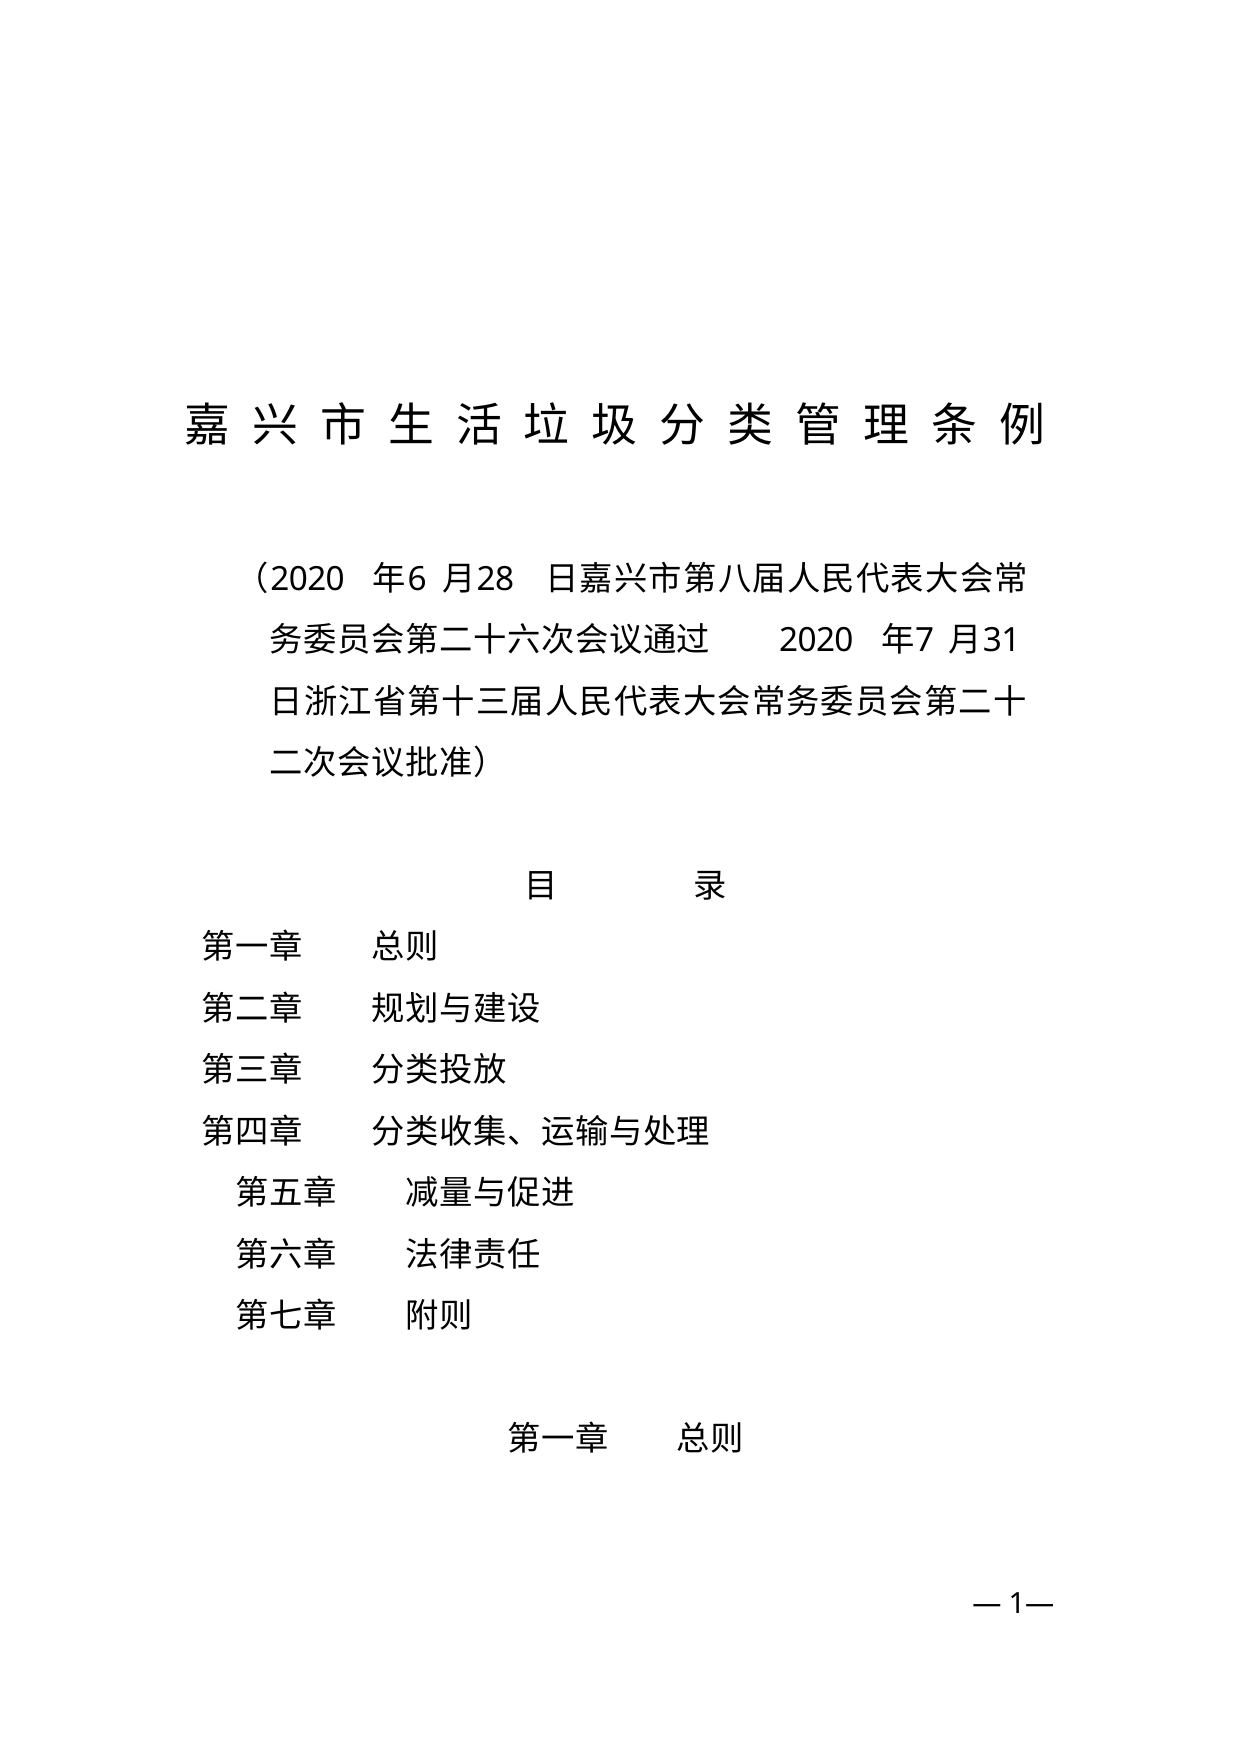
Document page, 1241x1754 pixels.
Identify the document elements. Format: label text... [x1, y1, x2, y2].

text 第五章 减量与促进 [168, 1159, 1084, 1221]
text 第二章 规划与建设 [168, 975, 1084, 1037]
text 第一章 总则 [168, 1405, 1084, 1467]
text 第七章 附则 [168, 1282, 1084, 1344]
text 第六章 法律责任 [168, 1221, 1084, 1282]
text 第四章 分类收集、运输与处理 [168, 1098, 1084, 1159]
text 第一章 总则 [168, 914, 1084, 975]
text 嘉兴市生活垃圾分类管理条例 [168, 361, 1084, 483]
text 第三章 分类投放 [168, 1037, 1084, 1098]
text 目 录 [168, 852, 1084, 914]
text （2020年6月28日嘉兴市第八届人民代表大会常务委员会第二十六次会议通过 2020年7月31日浙江省第十三届人民代表大会常务委员会第二十二次会议批准） [233, 545, 1029, 791]
